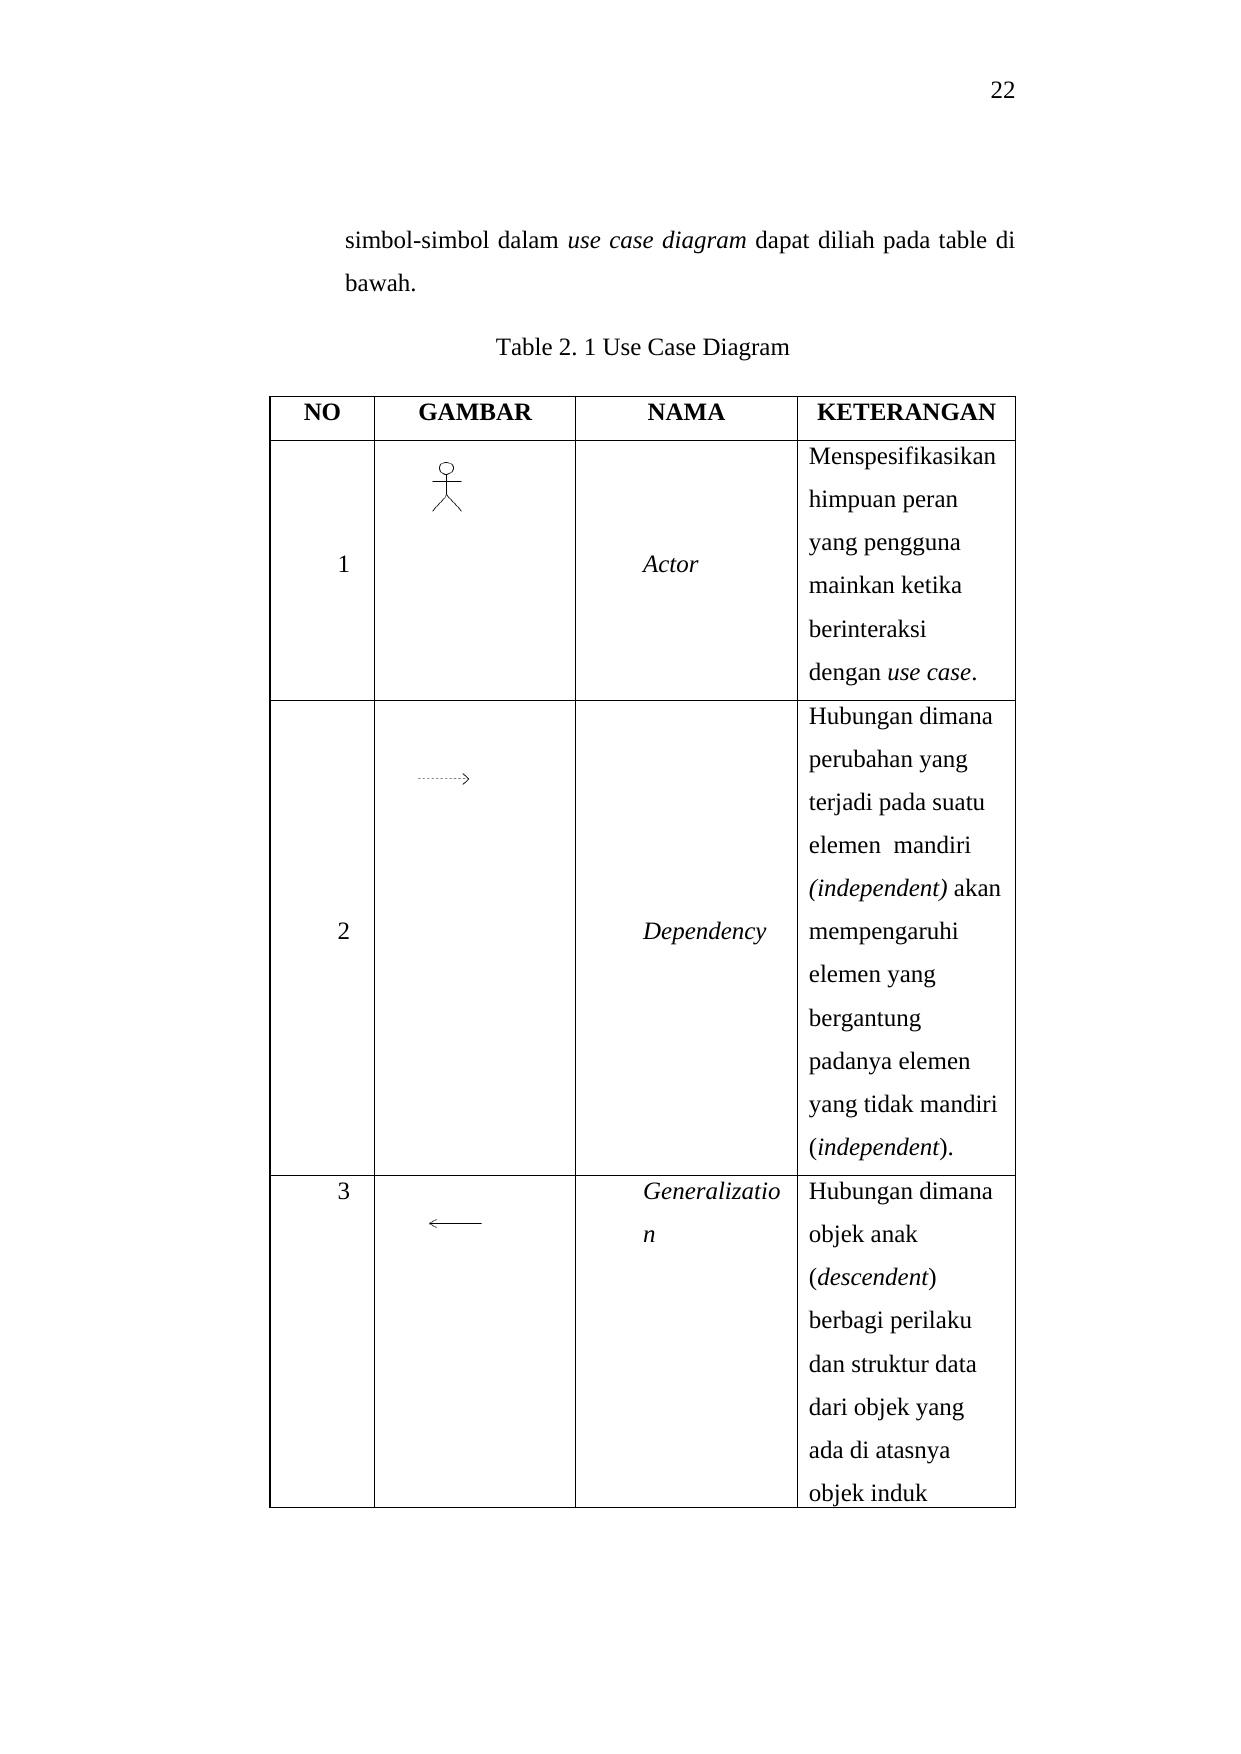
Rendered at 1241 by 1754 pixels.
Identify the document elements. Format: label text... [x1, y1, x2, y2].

picture [416, 765, 469, 793]
table_header GAMBAR [375, 397, 575, 440]
table_cell [375, 441, 575, 700]
table_header NAMA [576, 397, 797, 440]
table_header NO [271, 397, 374, 440]
table_cell Generalization [576, 1176, 797, 1507]
table_cell [375, 1176, 575, 1507]
picture [419, 459, 473, 520]
table_cell Hubungan dimana perubahan yang terjadi pada suatu elemen mandiri (independent) akan mempengaruhi elemen yang bergantung padanya elemen yang tidak mandiri (independent). [798, 701, 1015, 1175]
table_cell 1 [271, 441, 374, 700]
text Table 2. 1 Use Case Diagram [270, 332, 1015, 361]
table_cell Dependency [576, 701, 797, 1175]
table_cell [375, 701, 575, 1175]
table_header KETERANGAN [798, 397, 1015, 440]
picture [429, 1210, 482, 1239]
table_cell Actor [576, 441, 797, 700]
table_cell 2 [271, 701, 374, 1175]
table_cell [798, 1176, 1015, 1507]
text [345, 225, 1015, 297]
table_cell Menspesifikasikan himpuan peran yang pengguna mainkan ketika berinteraksi dengan use case. [798, 441, 1015, 700]
table_cell 3 [271, 1176, 374, 1507]
